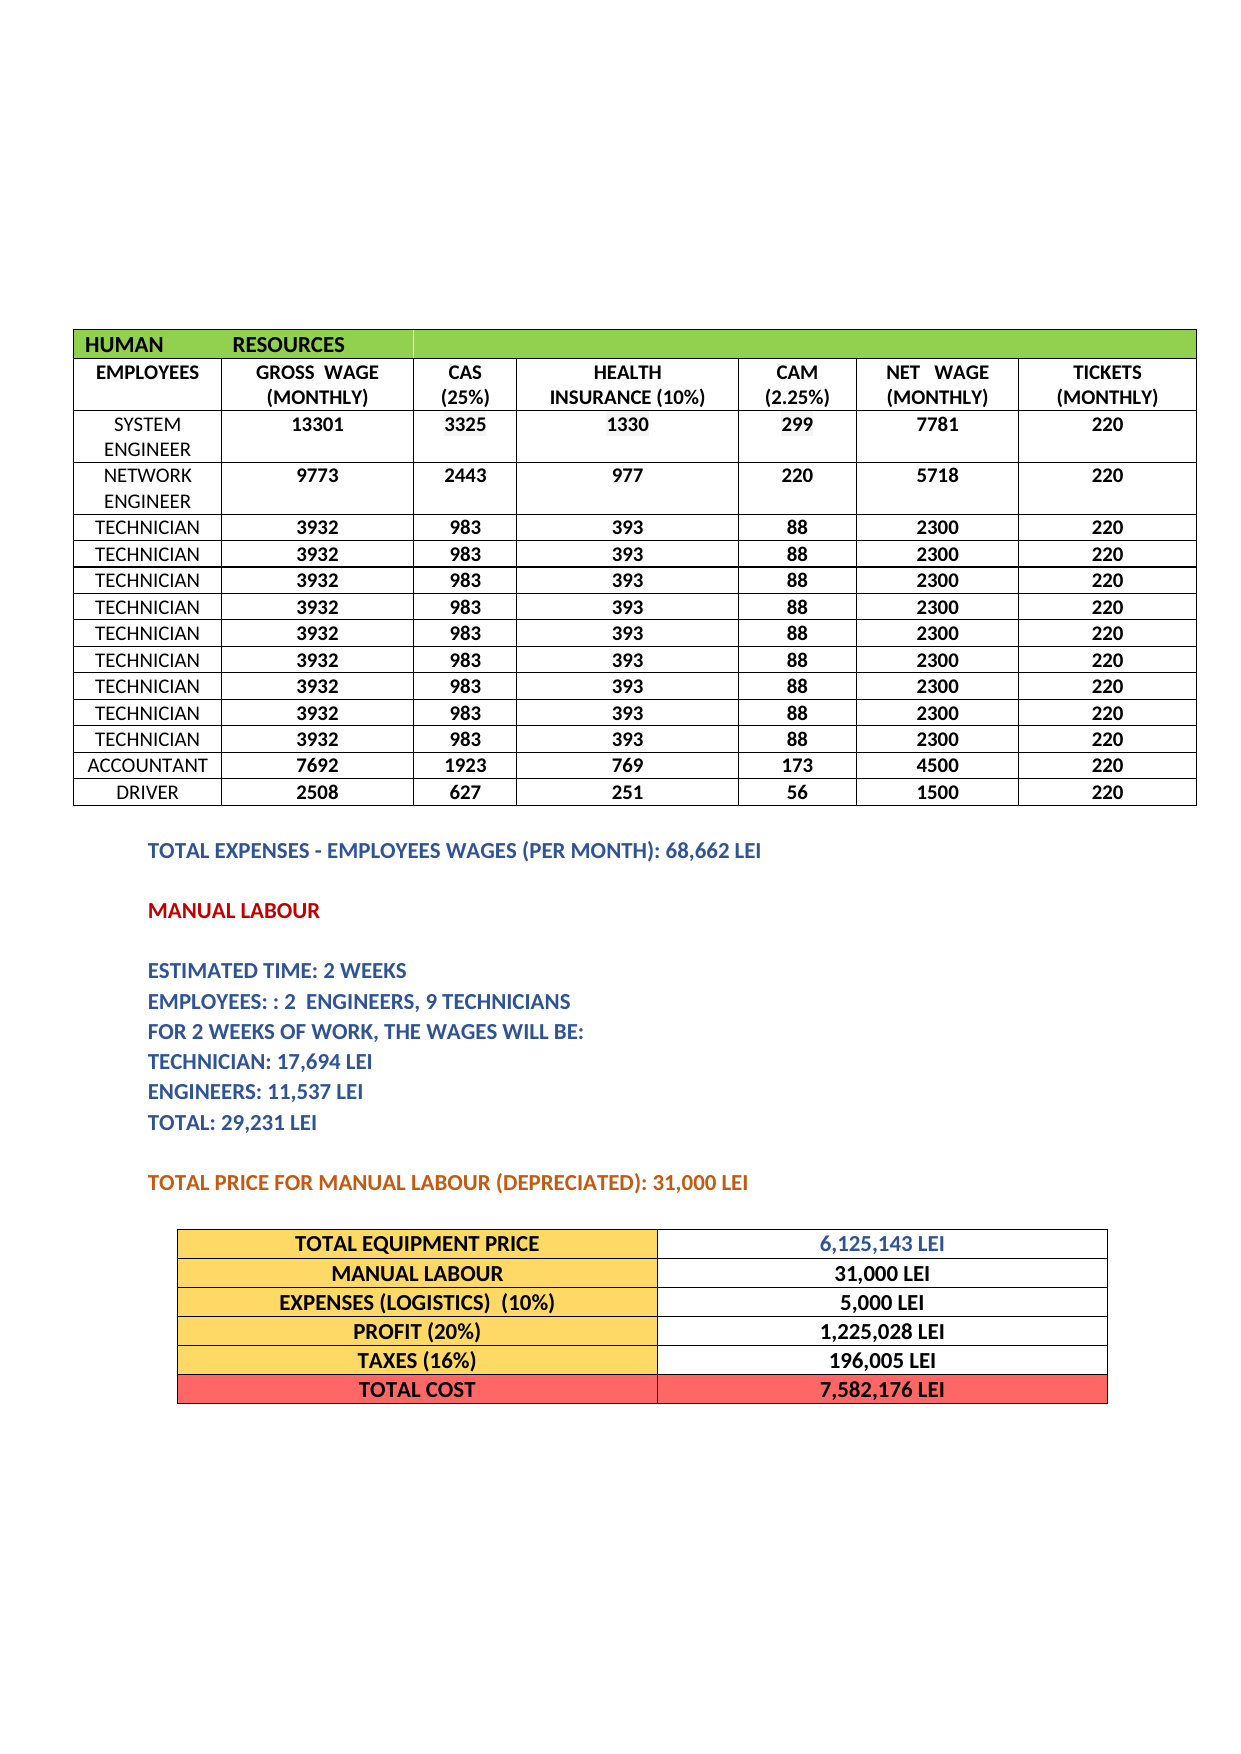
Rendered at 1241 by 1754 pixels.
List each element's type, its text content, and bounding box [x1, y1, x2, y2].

table_cell 220 [1019, 753, 1196, 778]
table_cell 393 [517, 568, 738, 593]
table_cell TECHNICIAN [74, 541, 221, 566]
table_cell 393 [517, 594, 738, 619]
table_cell 220 [1019, 515, 1196, 540]
table_cell 2300 [857, 515, 1018, 540]
table_cell 2300 [857, 541, 1018, 566]
text TOTAL EXPENSES - EMPLOYEES WAGES (PER MONTH): 68,662 LEI [148, 836, 1093, 864]
text FOR 2 WEEKS OF WORK, THE WAGES WILL BE: [148, 1017, 1093, 1045]
table_cell 393 [517, 515, 738, 540]
table_header TOTAL EQUIPMENT PRICE [178, 1230, 657, 1258]
table_cell 3932 [222, 620, 413, 646]
table_cell 3932 [222, 700, 413, 725]
table_cell 3325 [414, 411, 516, 462]
text TECHNICIAN: 17,694 LEI [148, 1047, 1093, 1075]
table_cell 220 [739, 463, 856, 513]
table_cell 88 [739, 568, 856, 593]
table_cell 2300 [857, 647, 1018, 672]
table_cell 7,582,176 LEI [658, 1375, 1107, 1403]
table_cell TECHNICIAN [74, 515, 221, 540]
table_cell 1923 [414, 753, 516, 778]
table_cell 3932 [222, 726, 413, 752]
table_cell 31,000 LEI [658, 1259, 1107, 1287]
text ESTIMATED TIME: 2 WEEKS [148, 957, 1093, 985]
table_cell 220 [1019, 673, 1196, 699]
table_cell 3932 [222, 568, 413, 593]
table_cell 769 [517, 753, 738, 778]
table_cell 88 [739, 700, 856, 725]
table_cell CAM (2.25%) [739, 359, 856, 410]
table_cell 5,000 LEI [658, 1288, 1107, 1316]
table_cell 977 [517, 463, 738, 513]
text MANUAL LABOUR [148, 896, 1093, 924]
table_cell HEALTH INSURANCE (10%) [517, 359, 738, 410]
table_cell 220 [1019, 463, 1196, 513]
table_cell 220 [1019, 541, 1196, 566]
table_cell 2443 [414, 463, 516, 513]
table_cell 983 [414, 541, 516, 566]
table_cell 88 [739, 620, 856, 646]
text EMPLOYEES: : 2 ENGINEERS, 9 TECHNICIANS [148, 987, 1093, 1015]
table_cell 2300 [857, 620, 1018, 646]
table_cell 393 [517, 541, 738, 566]
table_cell TECHNICIAN [74, 700, 221, 725]
text ENGINEERS: 11,537 LEI [148, 1077, 1093, 1106]
table_cell TECHNICIAN [74, 673, 221, 699]
table_cell 196,005 LEI [658, 1346, 1107, 1374]
table_cell TICKETS (MONTHLY) [1019, 359, 1196, 410]
table_cell TECHNICIAN [74, 620, 221, 646]
table_cell 220 [1019, 726, 1196, 752]
table_cell MANUAL LABOUR [178, 1259, 657, 1287]
table_cell ACCOUNTANT [74, 753, 221, 778]
table_cell 5718 [857, 463, 1018, 513]
table_cell 9773 [222, 463, 413, 513]
table_cell TECHNICIAN [74, 726, 221, 752]
table_cell TECHNICIAN [74, 594, 221, 619]
table_cell 220 [1019, 594, 1196, 619]
table_cell 627 [414, 779, 516, 804]
table_header RESOURCES [221, 330, 413, 358]
text TOTAL PRICE FOR MANUAL LABOUR (DEPRECIATED): 31,000 LEI [148, 1168, 1093, 1196]
table_cell GROSS WAGE (MONTHLY) [222, 359, 413, 410]
table_cell 3932 [222, 594, 413, 619]
table_cell 983 [414, 673, 516, 699]
table_cell 251 [517, 779, 738, 804]
table_cell 7781 [857, 411, 1018, 462]
table_header [738, 330, 856, 358]
table_cell 3932 [222, 515, 413, 540]
table_cell 1500 [857, 779, 1018, 804]
table_cell 220 [1019, 700, 1196, 725]
table_cell PROFIT (20%) [178, 1317, 657, 1345]
table_cell 983 [414, 594, 516, 619]
table_cell 3932 [222, 673, 413, 699]
table_cell 983 [414, 647, 516, 672]
table_cell 983 [414, 620, 516, 646]
table_cell DRIVER [74, 779, 221, 804]
text TOTAL: 29,231 LEI [148, 1108, 1093, 1136]
table_header HUMAN [74, 330, 221, 358]
table_cell 1330 [517, 411, 738, 462]
table_header [856, 330, 1019, 358]
table_cell EMPLOYEES [74, 359, 221, 410]
table_header [1019, 330, 1196, 358]
table_cell 983 [414, 700, 516, 725]
table_cell 88 [739, 647, 856, 672]
table_cell TECHNICIAN [74, 568, 221, 593]
table_cell 13301 [222, 411, 413, 462]
table_header [414, 330, 517, 358]
table_cell 393 [517, 726, 738, 752]
table_cell TOTAL COST [178, 1375, 657, 1403]
table_cell 4500 [857, 753, 1018, 778]
table_cell 88 [739, 515, 856, 540]
table_cell 88 [739, 594, 856, 619]
table_cell 220 [1019, 647, 1196, 672]
table_cell 7692 [222, 753, 413, 778]
table_cell 2300 [857, 726, 1018, 752]
table_cell 983 [414, 515, 516, 540]
table_cell 299 [739, 411, 856, 462]
table_cell 2300 [857, 700, 1018, 725]
table_header [517, 330, 738, 358]
table_cell TECHNICIAN [74, 647, 221, 672]
table_cell NET WAGE (MONTHLY) [857, 359, 1018, 410]
table_cell 393 [517, 700, 738, 725]
table_cell 1,225,028 LEI [658, 1317, 1107, 1345]
table_cell 88 [739, 541, 856, 566]
table_cell 220 [1019, 568, 1196, 593]
table_cell 3932 [222, 541, 413, 566]
table_cell CAS (25%) [414, 359, 516, 410]
table_cell TAXES (16%) [178, 1346, 657, 1374]
table_cell 2300 [857, 673, 1018, 699]
table_cell 220 [1019, 620, 1196, 646]
table_cell 393 [517, 673, 738, 699]
table_cell 220 [1019, 779, 1196, 804]
table_cell 2300 [857, 594, 1018, 619]
table_cell EXPENSES (LOGISTICS) (10%) [178, 1288, 657, 1316]
table_cell 2300 [857, 568, 1018, 593]
table_cell 173 [739, 753, 856, 778]
table_cell 3932 [222, 647, 413, 672]
table_cell 56 [739, 779, 856, 804]
table_cell 88 [739, 726, 856, 752]
table_cell 983 [414, 726, 516, 752]
table_cell 393 [517, 647, 738, 672]
table_cell 2508 [222, 779, 413, 804]
table_cell NETWORK ENGINEER [74, 463, 221, 513]
table_cell 220 [1019, 411, 1196, 462]
table_header 6,125,143 LEI [658, 1230, 1107, 1258]
table_cell 983 [414, 568, 516, 593]
table_cell 88 [739, 673, 856, 699]
table_cell 393 [517, 620, 738, 646]
table_cell SYSTEM ENGINEER [74, 411, 221, 462]
